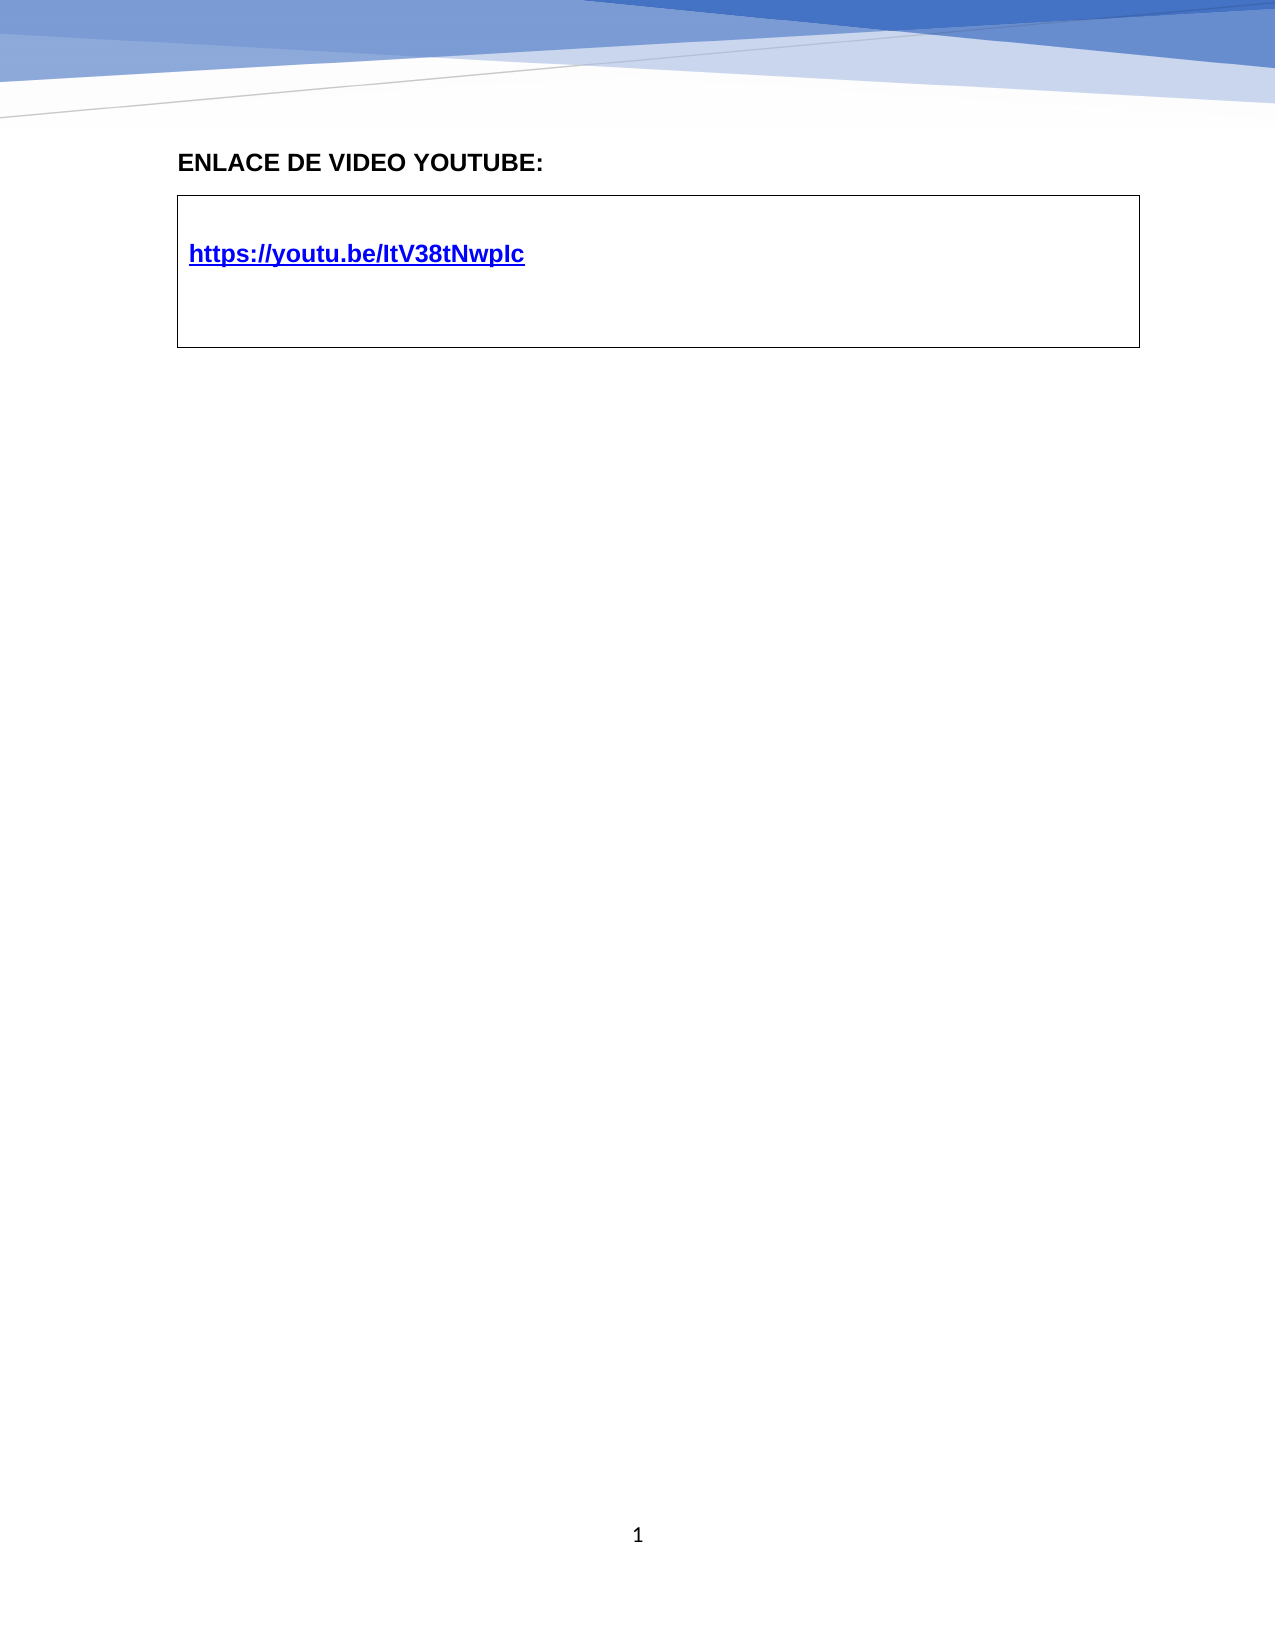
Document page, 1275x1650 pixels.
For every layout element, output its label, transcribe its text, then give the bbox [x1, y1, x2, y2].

picture [0, 0, 1275, 129]
text ENLACE DE VIDEO YOUTUBE: [177, 148, 1098, 176]
table_header https://youtu.be/ItV38tNwpIc [178, 196, 1139, 347]
